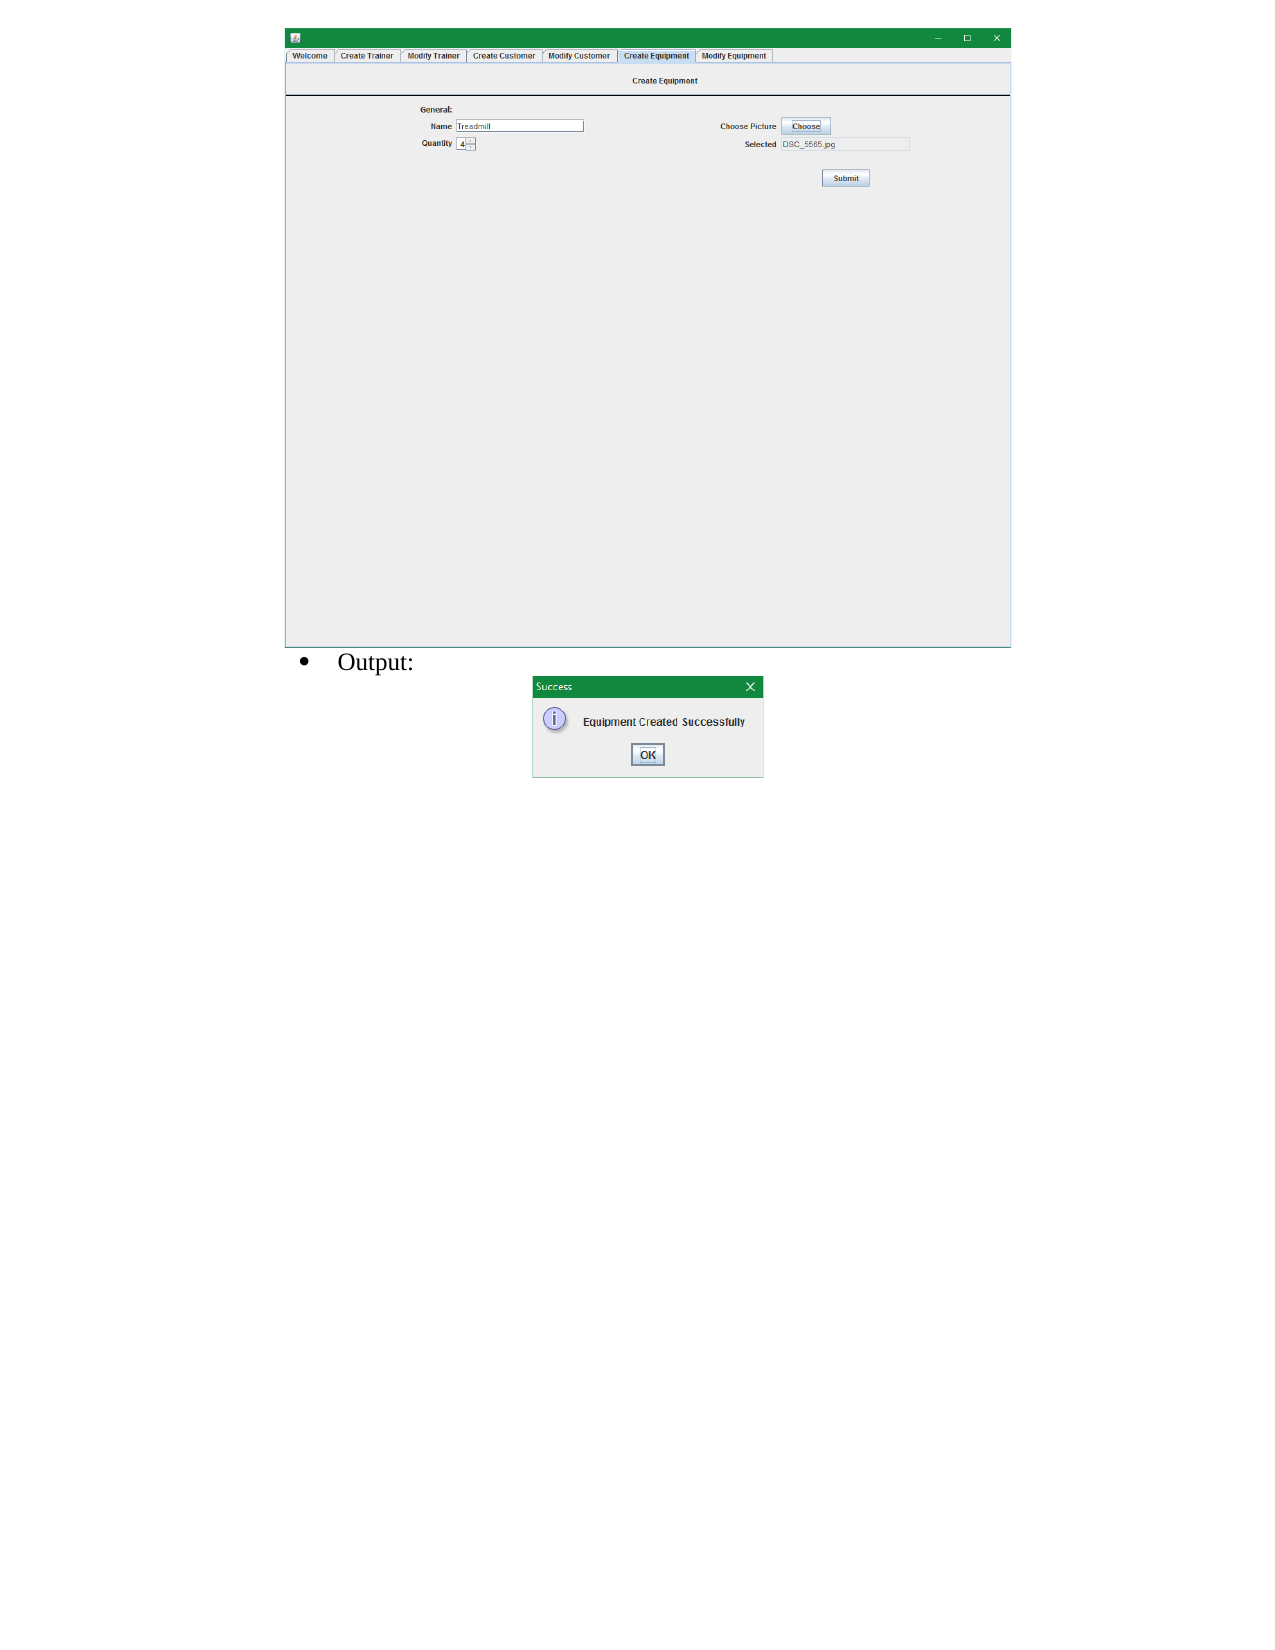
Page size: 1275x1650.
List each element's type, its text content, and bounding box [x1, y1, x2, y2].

picture [532, 676, 764, 778]
list Output: [300, 647, 1125, 676]
picture [284, 28, 1012, 648]
